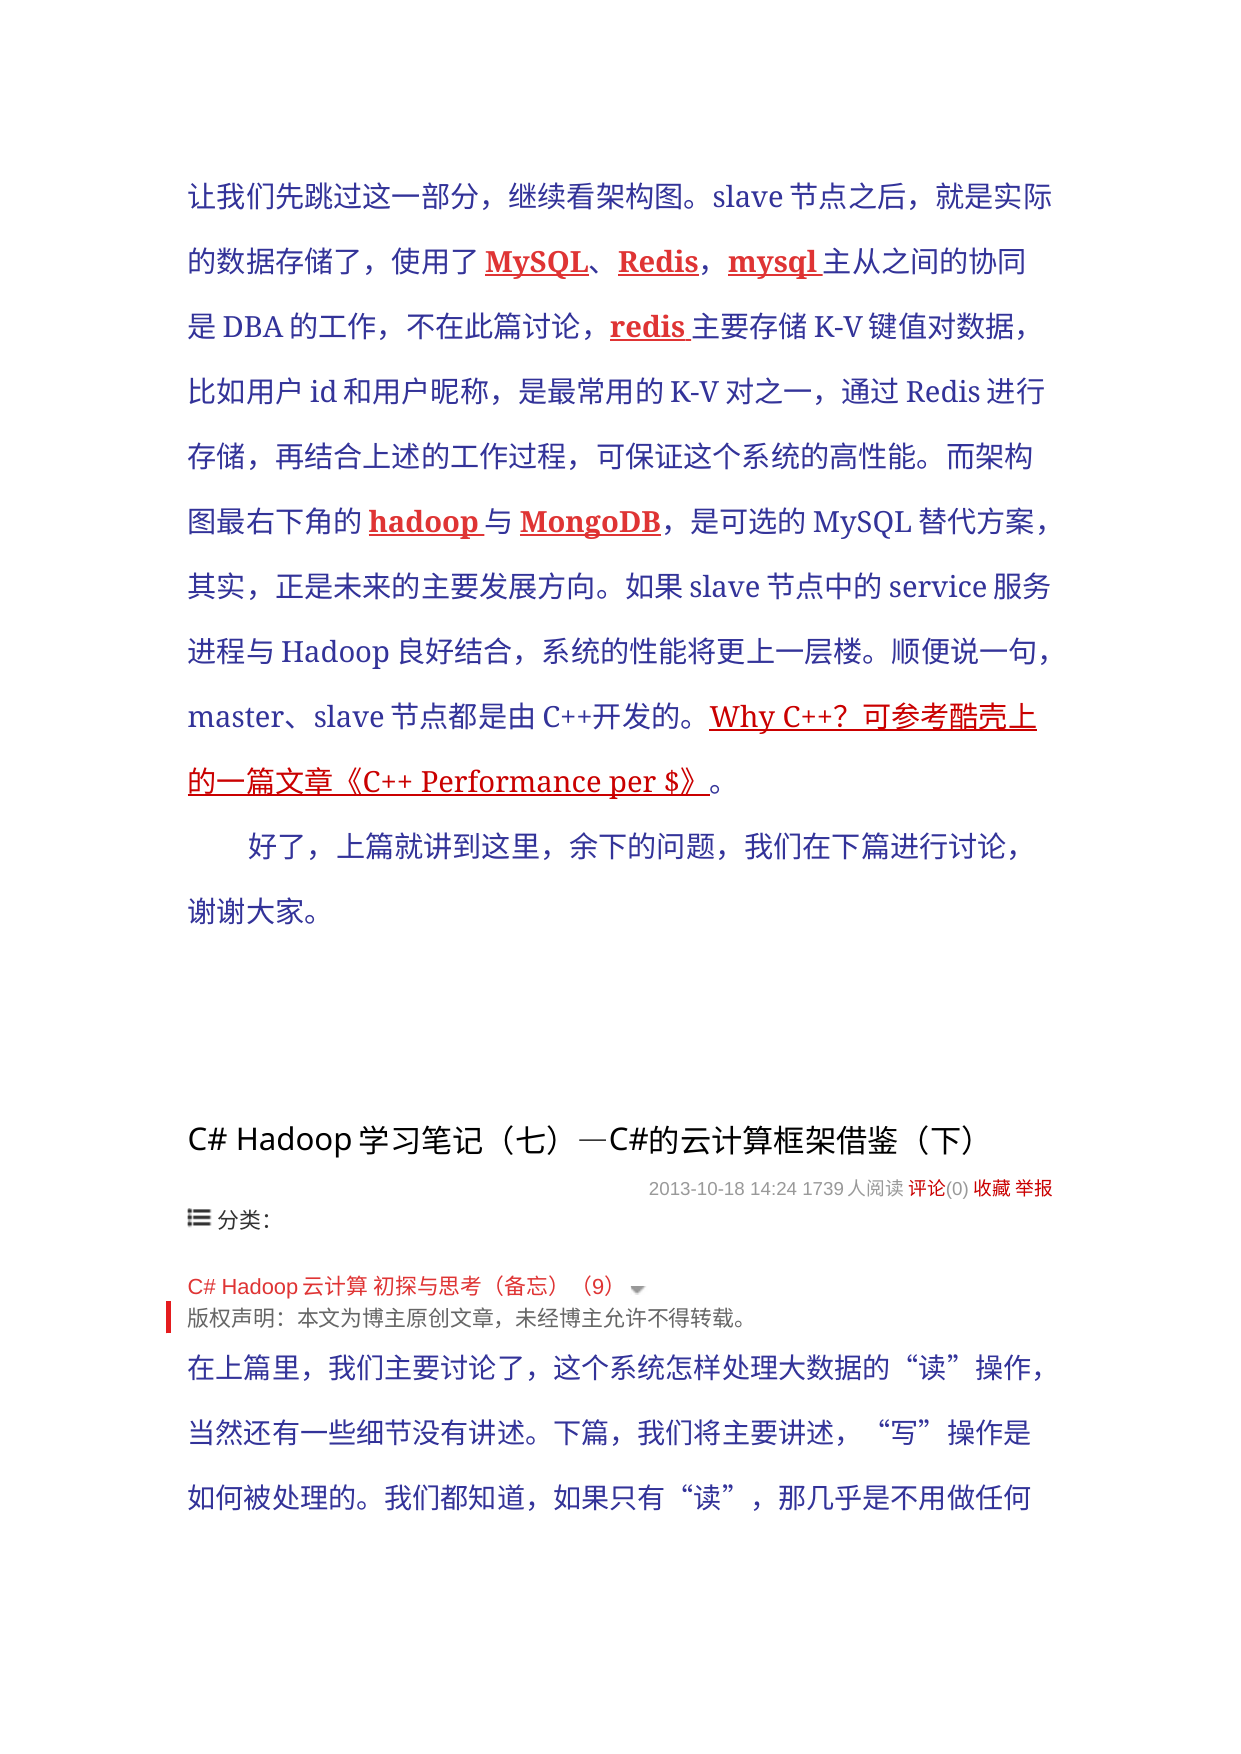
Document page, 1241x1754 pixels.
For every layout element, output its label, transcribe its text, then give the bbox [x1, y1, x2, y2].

picture [187, 1208, 212, 1229]
text 2013-10-18 14:24 1739人阅读 评论(0) 收藏 举报 [187, 1171, 1053, 1203]
text C# Hadoop学习笔记（七）—C#的云计算框架借鉴（下） [187, 1106, 1053, 1171]
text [187, 162, 1053, 812]
text C# Hadoop云计算 初探与思考（备忘）（9） [187, 1268, 1053, 1301]
picture [630, 1286, 648, 1295]
text 版权声明：本文为博主原创文章，未经博主允许不得转载。 [187, 1301, 1053, 1333]
text 好了，上篇就讲到这里，余下的问题，我们在下篇进行讨论，谢谢大家。 [187, 812, 1053, 942]
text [187, 1333, 1053, 1528]
text 分类： [187, 1203, 1053, 1268]
